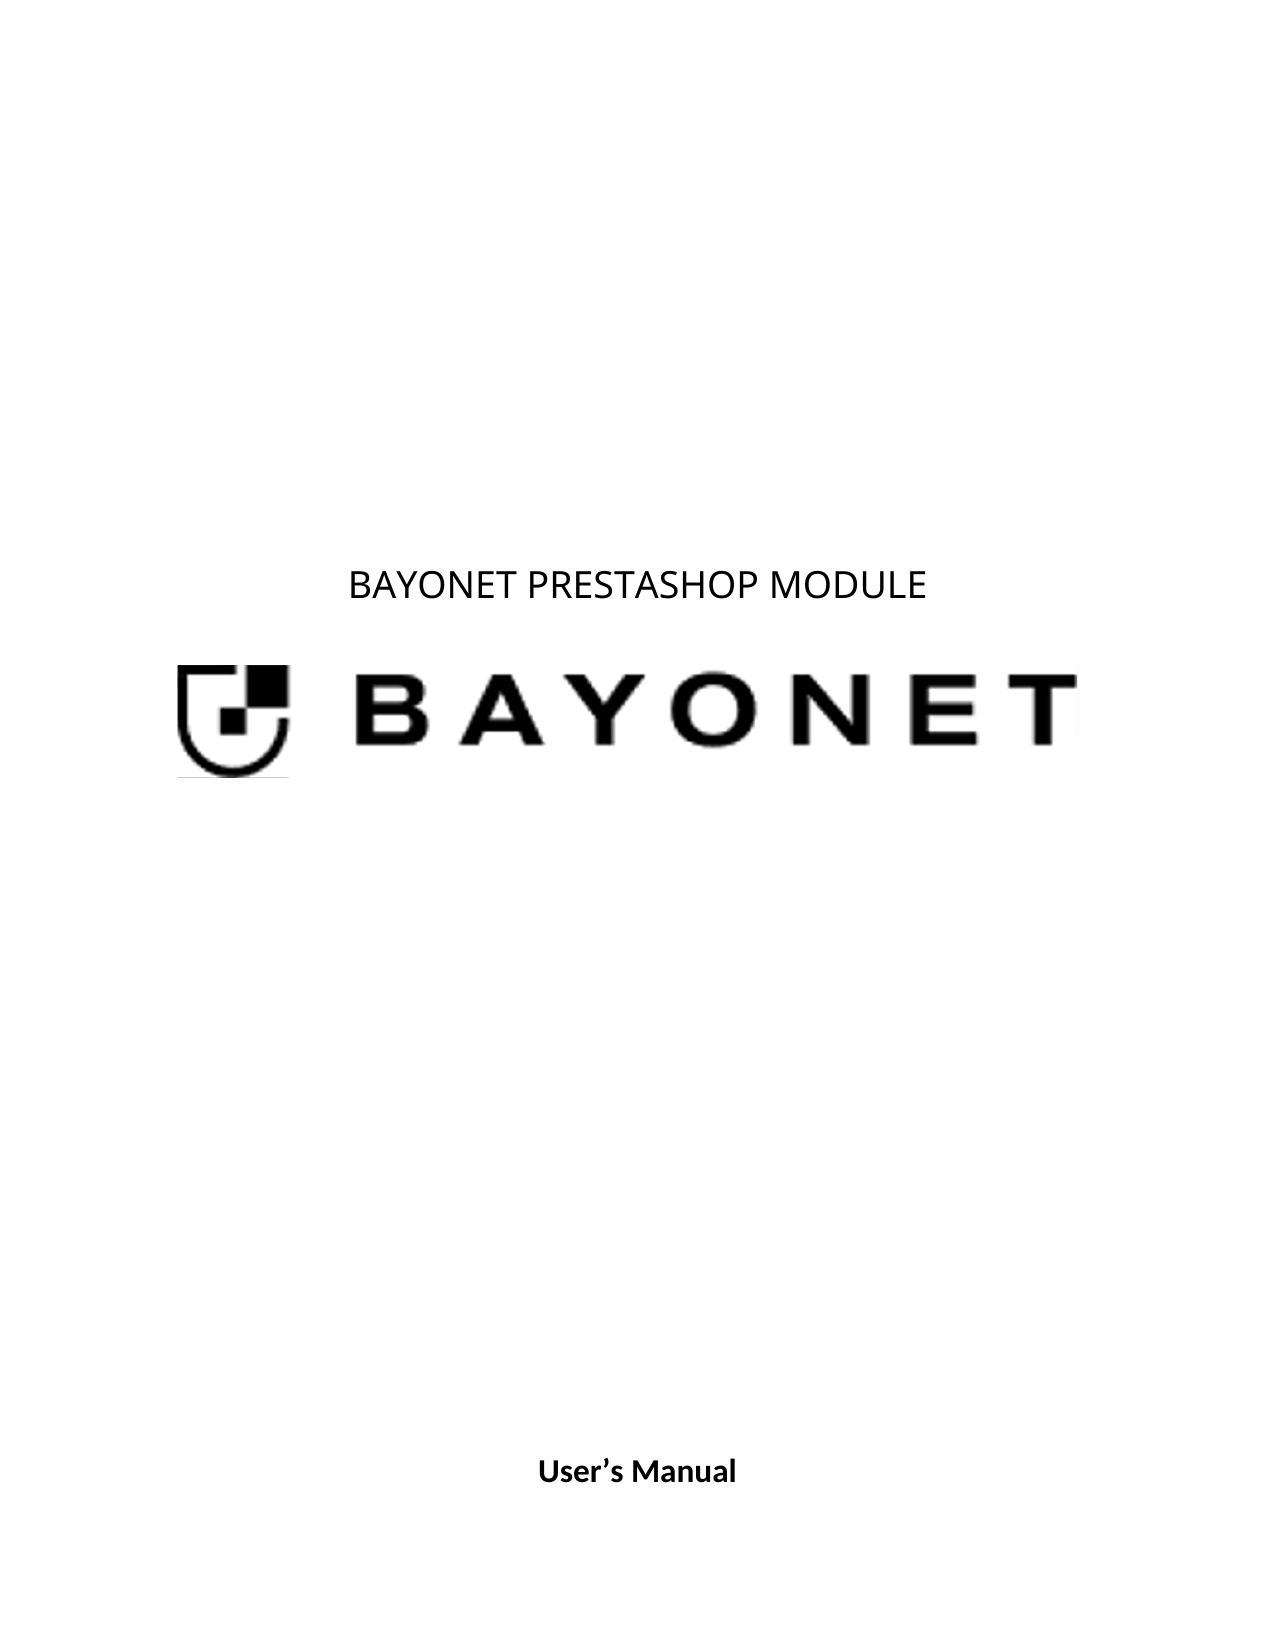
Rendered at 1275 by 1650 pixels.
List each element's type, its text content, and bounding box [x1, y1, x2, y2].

text User’s Manual [177, 1450, 1098, 1491]
text BAYONET PRESTASHOP MODULE [177, 558, 1098, 609]
picture [177, 665, 1078, 778]
